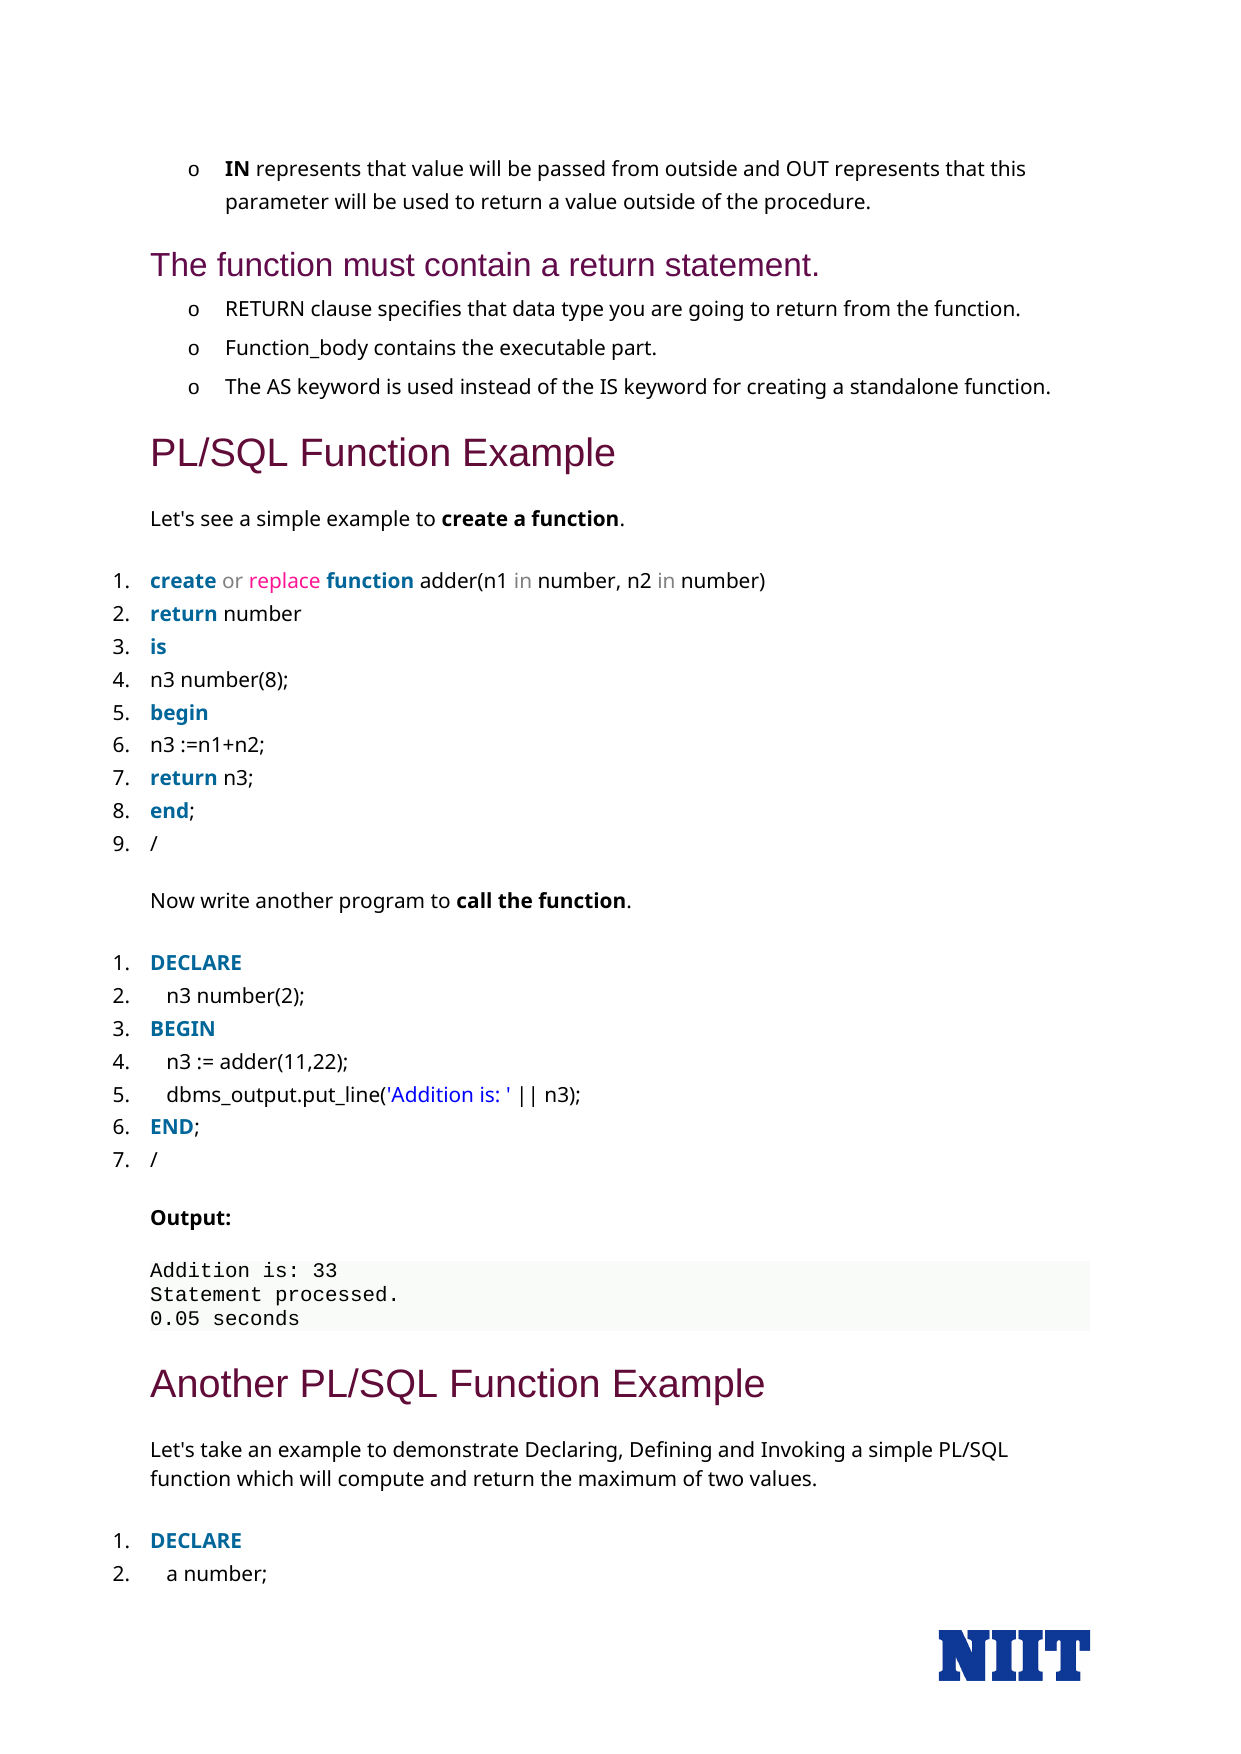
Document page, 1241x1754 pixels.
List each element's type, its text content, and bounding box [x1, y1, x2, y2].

list DECLARE [112, 1521, 1090, 1554]
list IN represents that value will be passed from outside and OUT represents that this parameter will be used to return a value outside of the procedure. [187, 150, 1090, 216]
list Function_body contains the executable part. [187, 328, 1090, 361]
list create or replace function adder(n1 in number, n2 in number) [112, 562, 1090, 595]
picture [938, 1630, 1091, 1681]
list n3 number(8); [112, 660, 1090, 693]
list end; [112, 792, 1090, 824]
list BEGIN [112, 1010, 1090, 1042]
list The AS keyword is used instead of the IS keyword for creating a standalone function. [187, 368, 1090, 400]
list return n3; [112, 759, 1090, 792]
list / [112, 1141, 1090, 1174]
list return number [112, 595, 1090, 628]
subtitle The function must contain a return statement. [150, 245, 1090, 283]
list a number; [112, 1554, 1090, 1587]
text Addition is: 33 [150, 1261, 1090, 1284]
text 0.05 seconds [150, 1308, 1090, 1331]
list n3 := adder(11,22); [112, 1042, 1090, 1075]
text Statement processed. [150, 1284, 1090, 1308]
list / [112, 824, 1090, 857]
text Output: [150, 1203, 1090, 1231]
text Let's take an example to demonstrate Declaring, Defining and Invoking a simple PL/SQL function which will compute and return the maximum of two values. [150, 1435, 1090, 1492]
list n3 :=n1+n2; [112, 726, 1090, 759]
subtitle PL/SQL Function Example [150, 429, 1090, 475]
subtitle Another PL/SQL Function Example [150, 1361, 1090, 1406]
list DECLARE [112, 944, 1090, 977]
list dbms_output.put_line('Addition is: ' || n3); [112, 1075, 1090, 1108]
list is [112, 628, 1090, 660]
list n3 number(2); [112, 977, 1090, 1010]
text Let's see a simple example to create a function. [150, 504, 1090, 533]
list RETURN clause specifies that data type you are going to return from the function. [187, 289, 1090, 322]
list END; [112, 1108, 1090, 1141]
list begin [112, 693, 1090, 726]
text Now write another program to call the function. [150, 886, 1090, 915]
